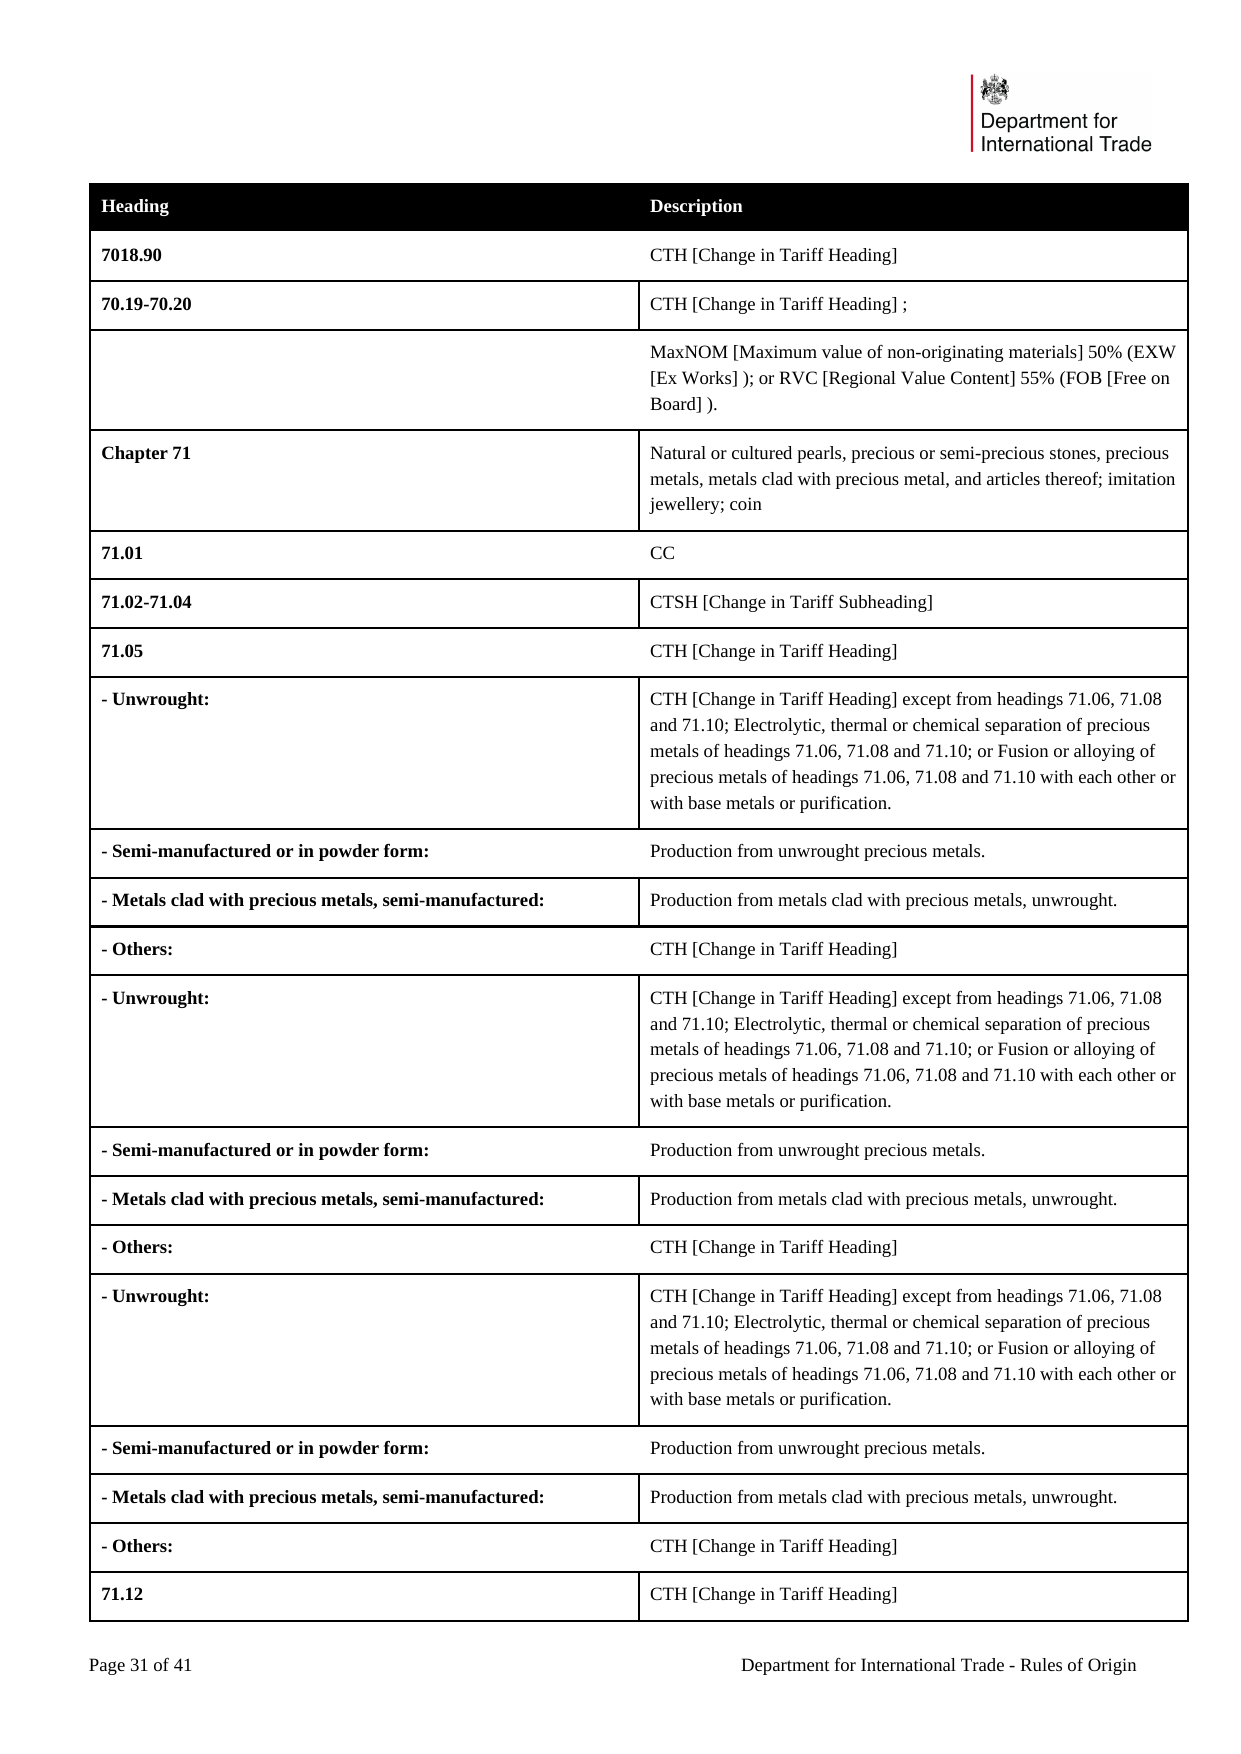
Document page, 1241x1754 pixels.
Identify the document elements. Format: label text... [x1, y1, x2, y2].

table_cell - Metals clad with precious metals, semi-manufactured: [91, 1177, 638, 1224]
table_cell CTH [Change in Tariff Heading] [639, 629, 1187, 676]
table_cell 71.12 [91, 1573, 638, 1619]
table_cell - Metals clad with precious metals, semi-manufactured: [91, 879, 638, 925]
table_cell CTH [Change in Tariff Heading] ; [640, 282, 1187, 329]
table_cell [91, 331, 639, 429]
table_cell - Unwrought: [91, 1275, 638, 1424]
table_cell - Others: [91, 928, 639, 974]
table_cell CTH [Change in Tariff Heading] [639, 1226, 1187, 1272]
table_cell - Others: [91, 1226, 639, 1272]
table_cell - Others: [91, 1524, 639, 1571]
table_cell Production from unwrought precious metals. [639, 1128, 1187, 1175]
table_cell Production from unwrought precious metals. [639, 830, 1187, 877]
table_header Heading [91, 185, 639, 231]
table_cell CTSH [Change in Tariff Subheading] [640, 580, 1187, 627]
table_cell CTH [Change in Tariff Heading] [639, 928, 1187, 974]
table_cell CTH [Change in Tariff Heading] except from headings 71.06, 71.08 and 71.10; Electrolytic, thermal or chemical separation of precious metals of headings 71.06, 71.08 and 71.10; or Fusion or alloying of precious metals of headings 71.06, 71.08 and 71.10 with each other or with base metals or purification. [640, 1275, 1187, 1424]
table_cell - Metals clad with precious metals, semi-manufactured: [91, 1475, 638, 1522]
table_cell 7018.90 [91, 231, 639, 280]
table_cell Production from metals clad with precious metals, unwrought. [640, 1475, 1187, 1522]
table_cell CTH [Change in Tariff Heading] except from headings 71.06, 71.08 and 71.10; Electrolytic, thermal or chemical separation of precious metals of headings 71.06, 71.08 and 71.10; or Fusion or alloying of precious metals of headings 71.06, 71.08 and 71.10 with each other or with base metals or purification. [640, 976, 1187, 1126]
table_cell CTH [Change in Tariff Heading] [639, 1524, 1187, 1571]
table_cell - Semi-manufactured or in powder form: [91, 1427, 639, 1473]
table_cell Production from metals clad with precious metals, unwrought. [640, 1177, 1187, 1224]
table_cell CTH [Change in Tariff Heading] [639, 231, 1187, 280]
table_cell - Unwrought: [91, 678, 638, 828]
table_cell 71.01 [91, 532, 639, 578]
table_cell CTH [Change in Tariff Heading] [640, 1573, 1187, 1619]
table_cell - Semi-manufactured or in powder form: [91, 830, 639, 877]
picture [969, 73, 1152, 153]
table_cell MaxNOM [Maximum value of non-originating materials] 50% (EXW [Ex Works] ); or RVC [Regional Value Content] 55% (FOB [Free on Board] ). [639, 331, 1187, 429]
table_cell CC [639, 532, 1187, 578]
table_cell Production from metals clad with precious metals, unwrought. [640, 879, 1187, 925]
table_cell Production from unwrought precious metals. [639, 1427, 1187, 1473]
table_cell 70.19-70.20 [91, 282, 638, 329]
table_cell 71.02-71.04 [91, 580, 638, 627]
table_header Description [639, 185, 1187, 231]
table_cell - Unwrought: [91, 976, 638, 1126]
table_cell Natural or cultured pearls, precious or semi-precious stones, precious metals, metals clad with precious metal, and articles thereof; imitation jewellery; coin [640, 431, 1187, 529]
table_cell 71.05 [91, 629, 639, 676]
table_cell Chapter 71 [91, 431, 638, 529]
table_cell CTH [Change in Tariff Heading] except from headings 71.06, 71.08 and 71.10; Electrolytic, thermal or chemical separation of precious metals of headings 71.06, 71.08 and 71.10; or Fusion or alloying of precious metals of headings 71.06, 71.08 and 71.10 with each other or with base metals or purification. [640, 678, 1187, 828]
table_cell - Semi-manufactured or in powder form: [91, 1128, 639, 1175]
